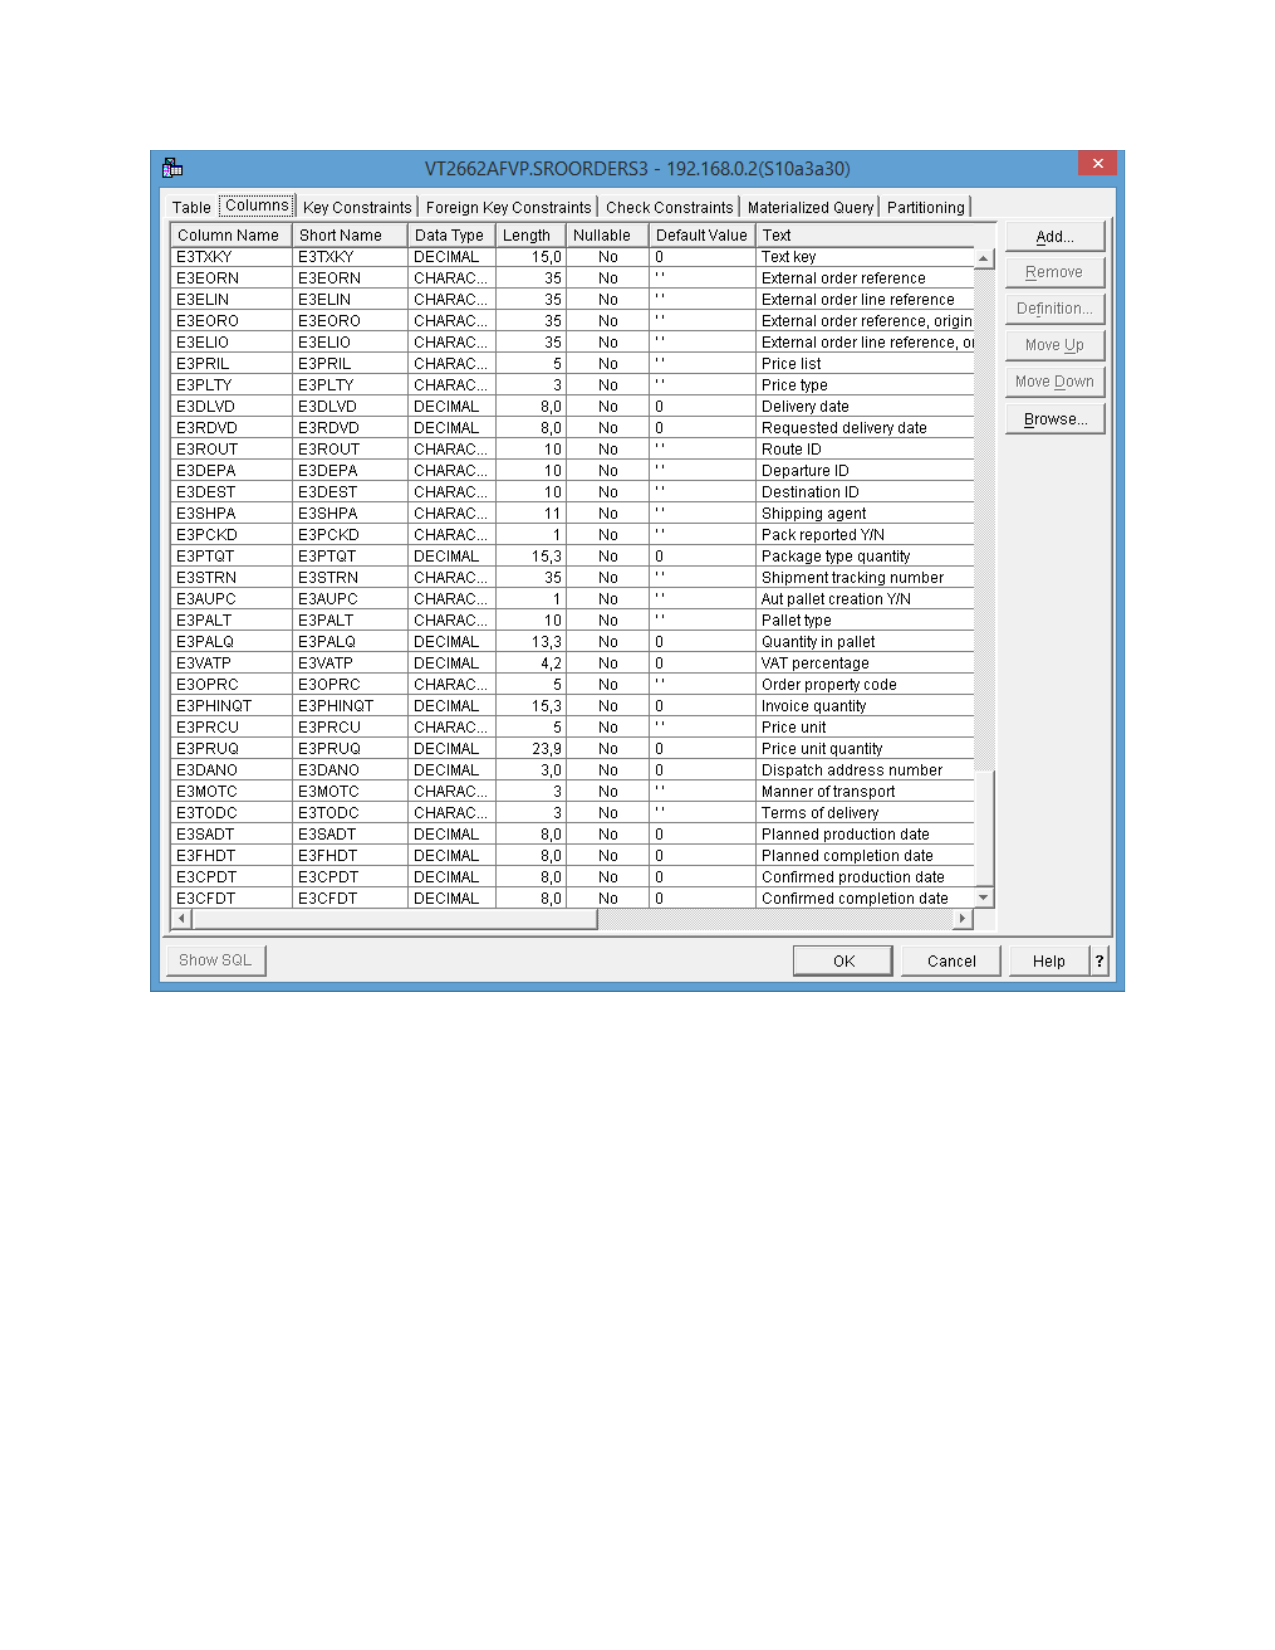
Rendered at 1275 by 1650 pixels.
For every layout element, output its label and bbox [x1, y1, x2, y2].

picture [150, 150, 1125, 992]
